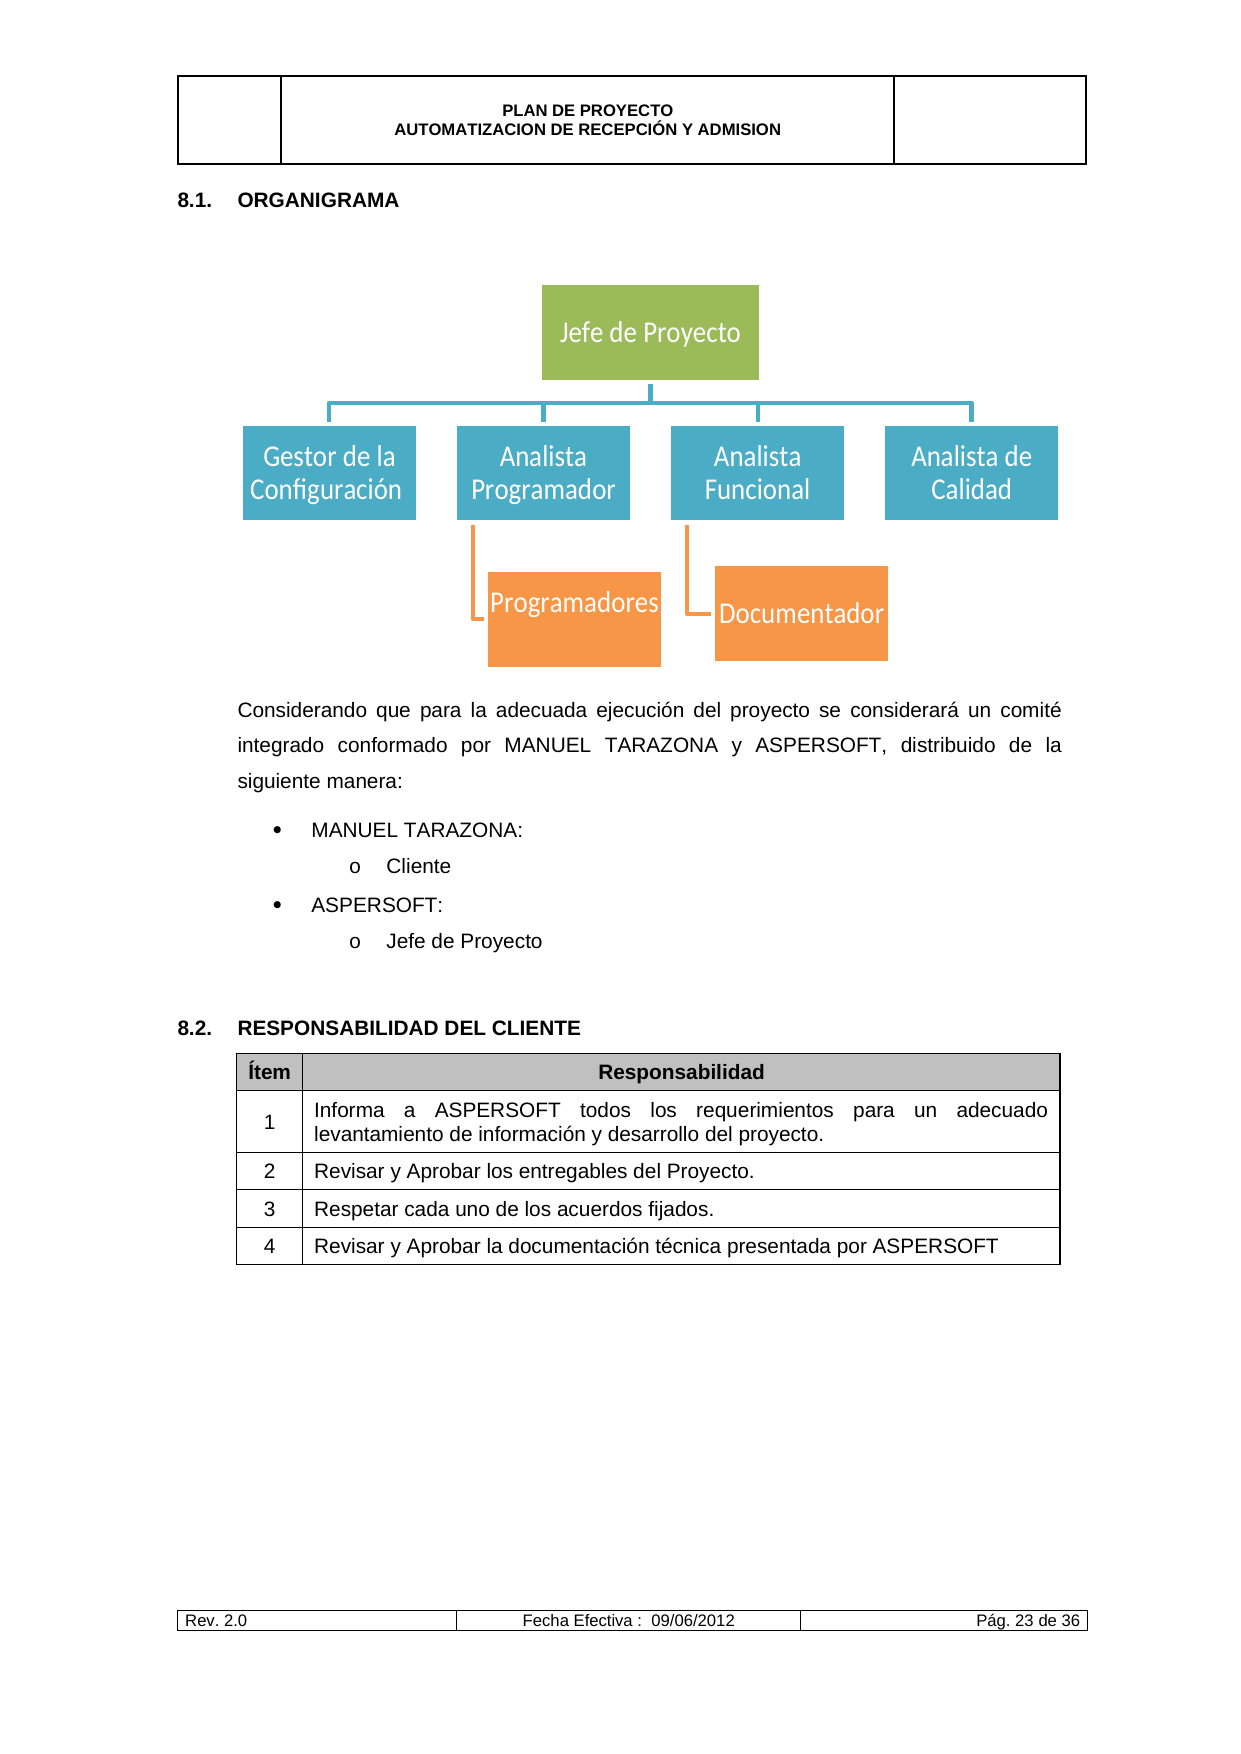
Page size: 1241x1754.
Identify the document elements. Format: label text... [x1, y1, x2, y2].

subtitle ORGANIGRAMA [177, 188, 1063, 212]
list MANUEL TARAZONA: [274, 818, 1063, 842]
text Considerando que para la adecuada ejecución del proyecto se considerará un comité integrado conformado por MANUEL TARAZONA y ASPERSOFT, distribuido de la siguiente manera: [237, 697, 1063, 793]
list Cliente [349, 854, 1063, 879]
list Jefe de Proyecto [349, 928, 1063, 954]
table_cell Revisar y Aprobar los entregables del Proyecto. [303, 1153, 1059, 1189]
table_header Responsabilidad [303, 1054, 1059, 1090]
table_cell 1 [237, 1091, 302, 1152]
table_cell Revisar y Aprobar la documentación técnica presentada por ASPERSOFT [303, 1228, 1059, 1264]
table_cell 4 [237, 1228, 302, 1264]
subtitle RESPONSABILIDAD DEL CLIENTE [177, 1016, 1063, 1040]
table_cell 2 [237, 1153, 302, 1189]
table_header Ítem [237, 1054, 302, 1090]
list ASPERSOFT: [274, 892, 1063, 917]
table_cell Informa a ASPERSOFT todos los requerimientos para un adecuado levantamiento de información y desarrollo del proyecto. [303, 1091, 1059, 1152]
table_cell Respetar cada uno de los acuerdos fijados. [303, 1190, 1059, 1227]
table_cell 3 [237, 1190, 302, 1227]
